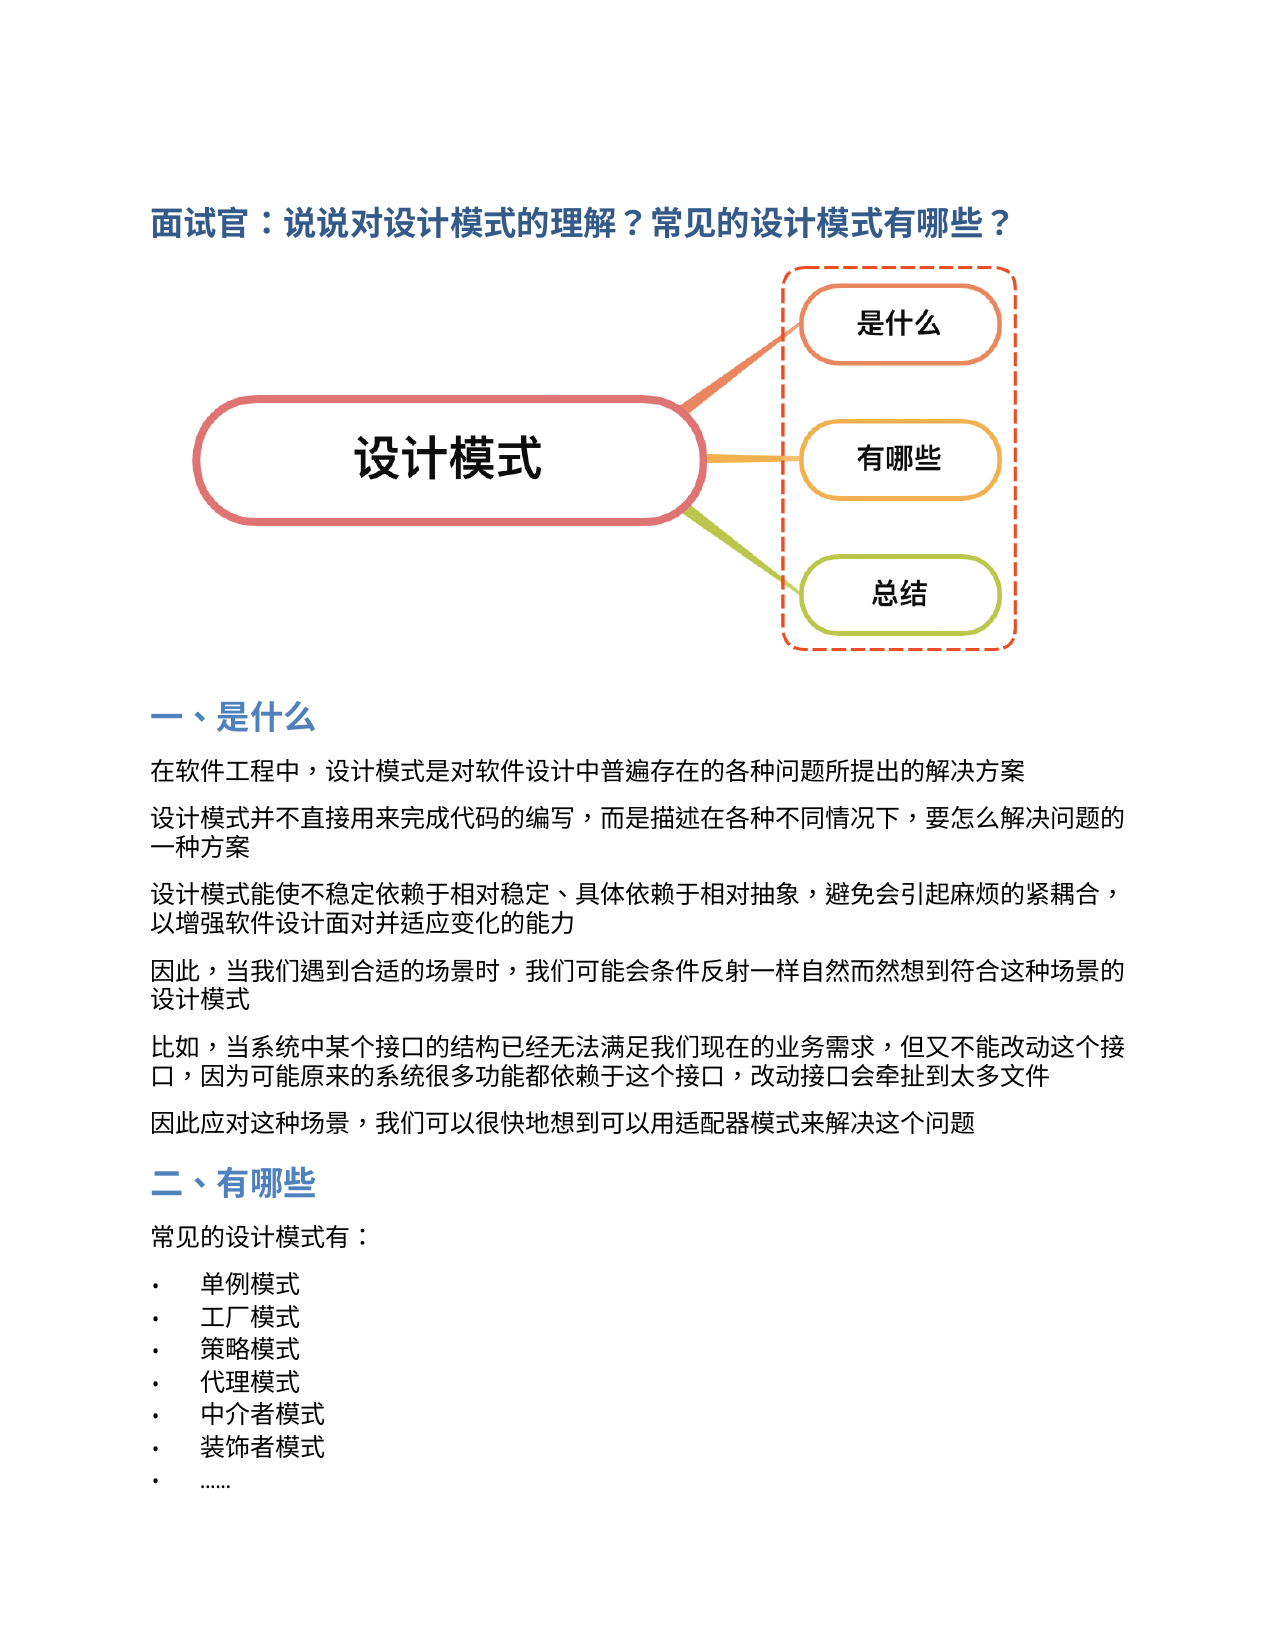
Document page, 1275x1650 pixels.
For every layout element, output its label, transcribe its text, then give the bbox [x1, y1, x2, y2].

list 代理模式 [150, 1369, 1125, 1398]
subtitle 一、是什么 [150, 693, 1125, 739]
text 常见的设计模式有： [150, 1224, 1125, 1253]
subtitle 面试官：说说对设计模式的理解？常见的设计模式有哪些？ [150, 200, 1125, 245]
list ...... [150, 1466, 1125, 1495]
list 装饰者模式 [150, 1434, 1125, 1463]
list 工厂模式 [150, 1304, 1125, 1333]
text 因此应对这种场景，我们可以很快地想到可以用适配器模式来解决这个问题 [150, 1110, 1125, 1139]
text 设计模式并不直接用来完成代码的编写，而是描述在各种不同情况下，要怎么解决问题的一种方案 [150, 805, 1125, 863]
text 比如，当系统中某个接口的结构已经无法满足我们现在的业务需求，但又不能改动这个接口，因为可能原来的系统很多功能都依赖于这个接口，改动接口会牵扯到太多文件 [150, 1034, 1125, 1091]
list 策略模式 [150, 1336, 1125, 1365]
text 设计模式能使不稳定依赖于相对稳定、具体依赖于相对抽象，避免会引起麻烦的紧耦合，以增强软件设计面对并适应变化的能力 [150, 881, 1125, 939]
list 单例模式 [150, 1271, 1125, 1300]
list 中介者模式 [150, 1401, 1125, 1430]
text 在软件工程中，设计模式是对软件设计中普遍存在的各种问题所提出的解决方案 [150, 758, 1125, 786]
picture [168, 245, 1044, 673]
subtitle 二、有哪些 [150, 1160, 1125, 1205]
text 因此，当我们遇到合适的场景时，我们可能会条件反射一样自然而然想到符合这种场景的设计模式 [150, 958, 1125, 1015]
